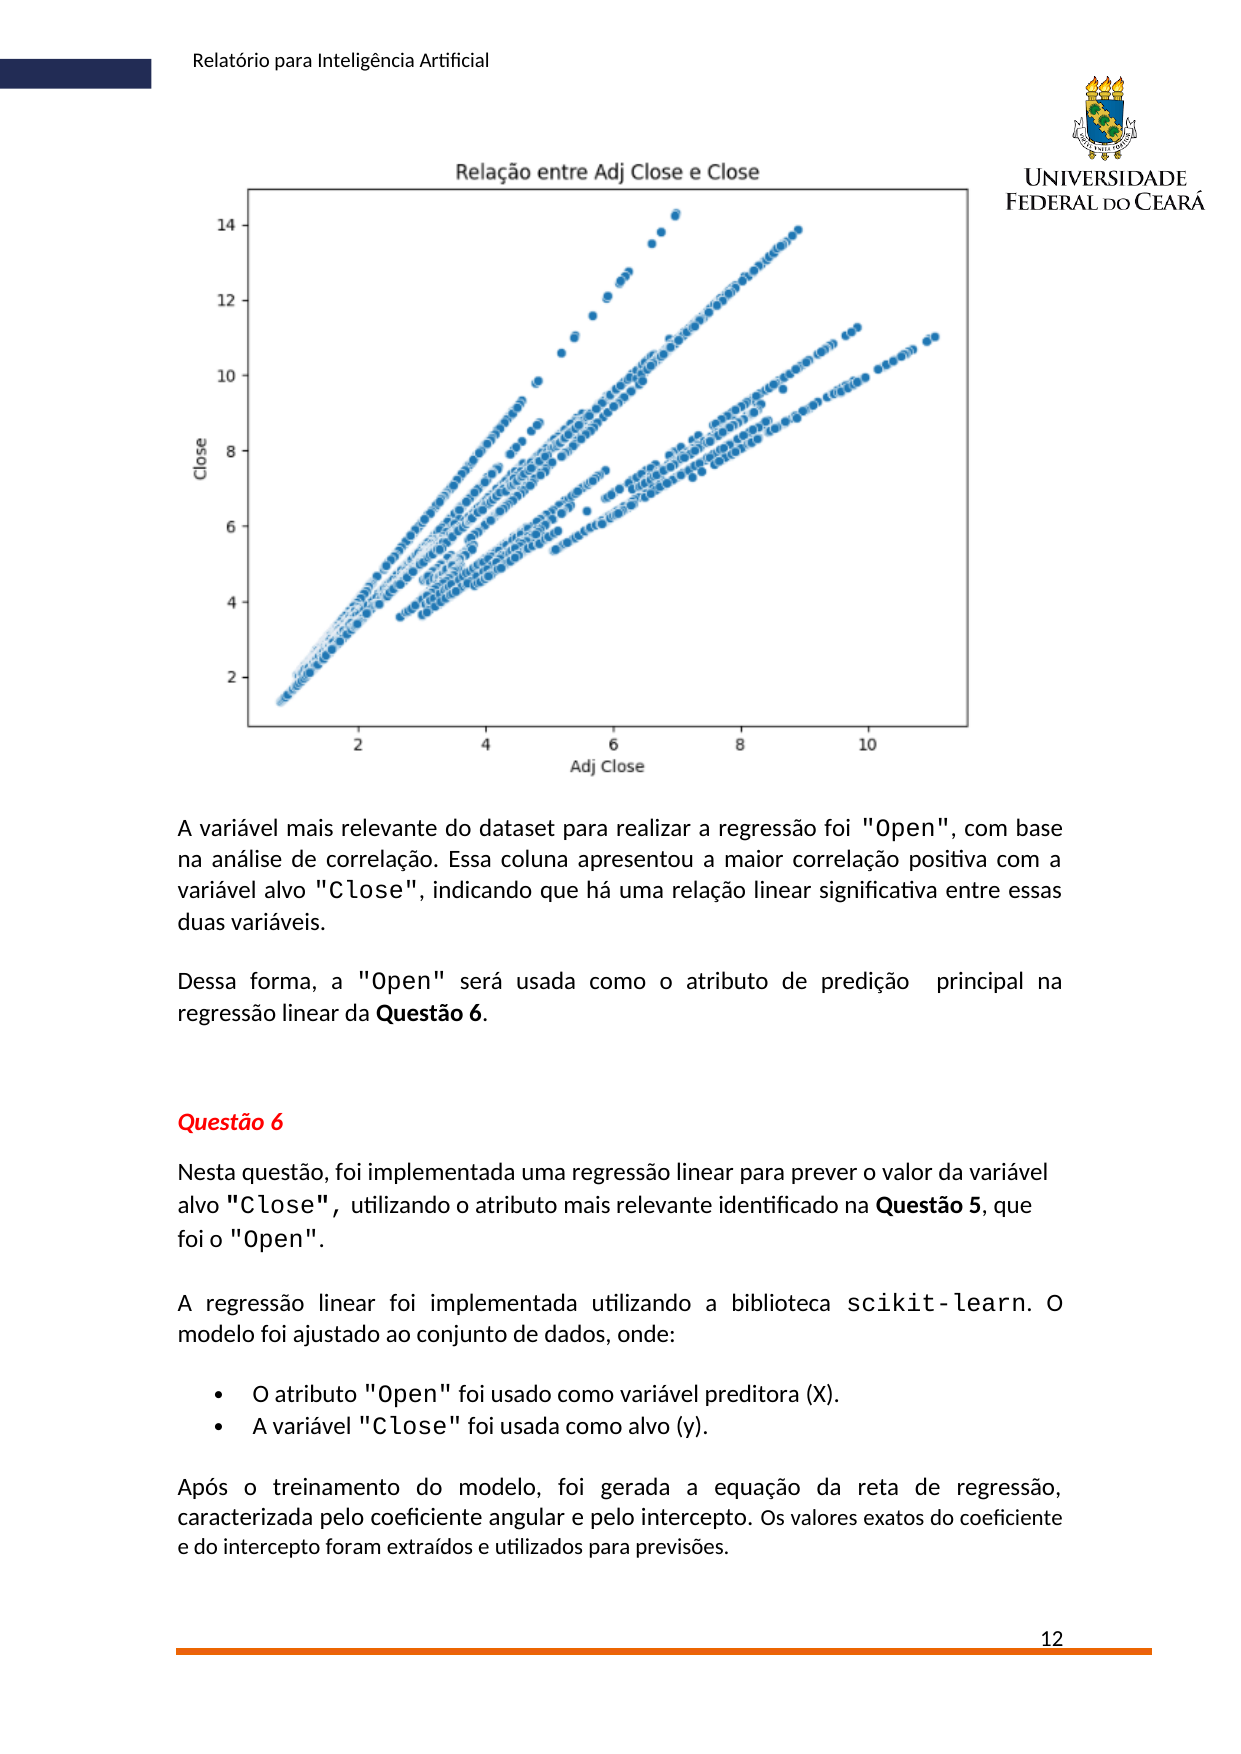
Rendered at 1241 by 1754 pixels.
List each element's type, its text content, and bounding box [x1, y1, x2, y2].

text Questão 6 [177, 1107, 1063, 1137]
list O atributo "Open" foi usado como variável preditora (X). [215, 1378, 1063, 1410]
text A regressão linear foi implementada utilizando a biblioteca scikit-learn. O modelo foi ajustado ao conjunto de dados, onde: [177, 1287, 1063, 1349]
text A variável mais relevante do dataset para realizar a regressão foi "Open", com base na análise de correlação. Essa coluna apresentou a maior correlação positiva com a variável alvo "Close", indicando que há uma relação linear significativa entre essas duas variáveis. [177, 812, 1063, 936]
picture [181, 147, 982, 781]
text Nesta questão, foi implementada uma regressão linear para prever o valor da variável alvo "Close", utilizando o atributo mais relevante identificado na Questão 5, que foi o "Open". [177, 1156, 1063, 1255]
text Dessa forma, a "Open" será usada como o atributo de predição principal na regressão linear da Questão 6. [177, 966, 1063, 1028]
picture [1005, 76, 1206, 210]
list A variável "Close" foi usada como alvo (y). [215, 1410, 1063, 1442]
text Após o treinamento do modelo, foi gerada a equação da reta de regressão, caracterizada pelo coeficiente angular e pelo intercepto. Os valores exatos do coeficiente e do intercepto foram extraídos e utilizados para previsões. [177, 1471, 1063, 1560]
